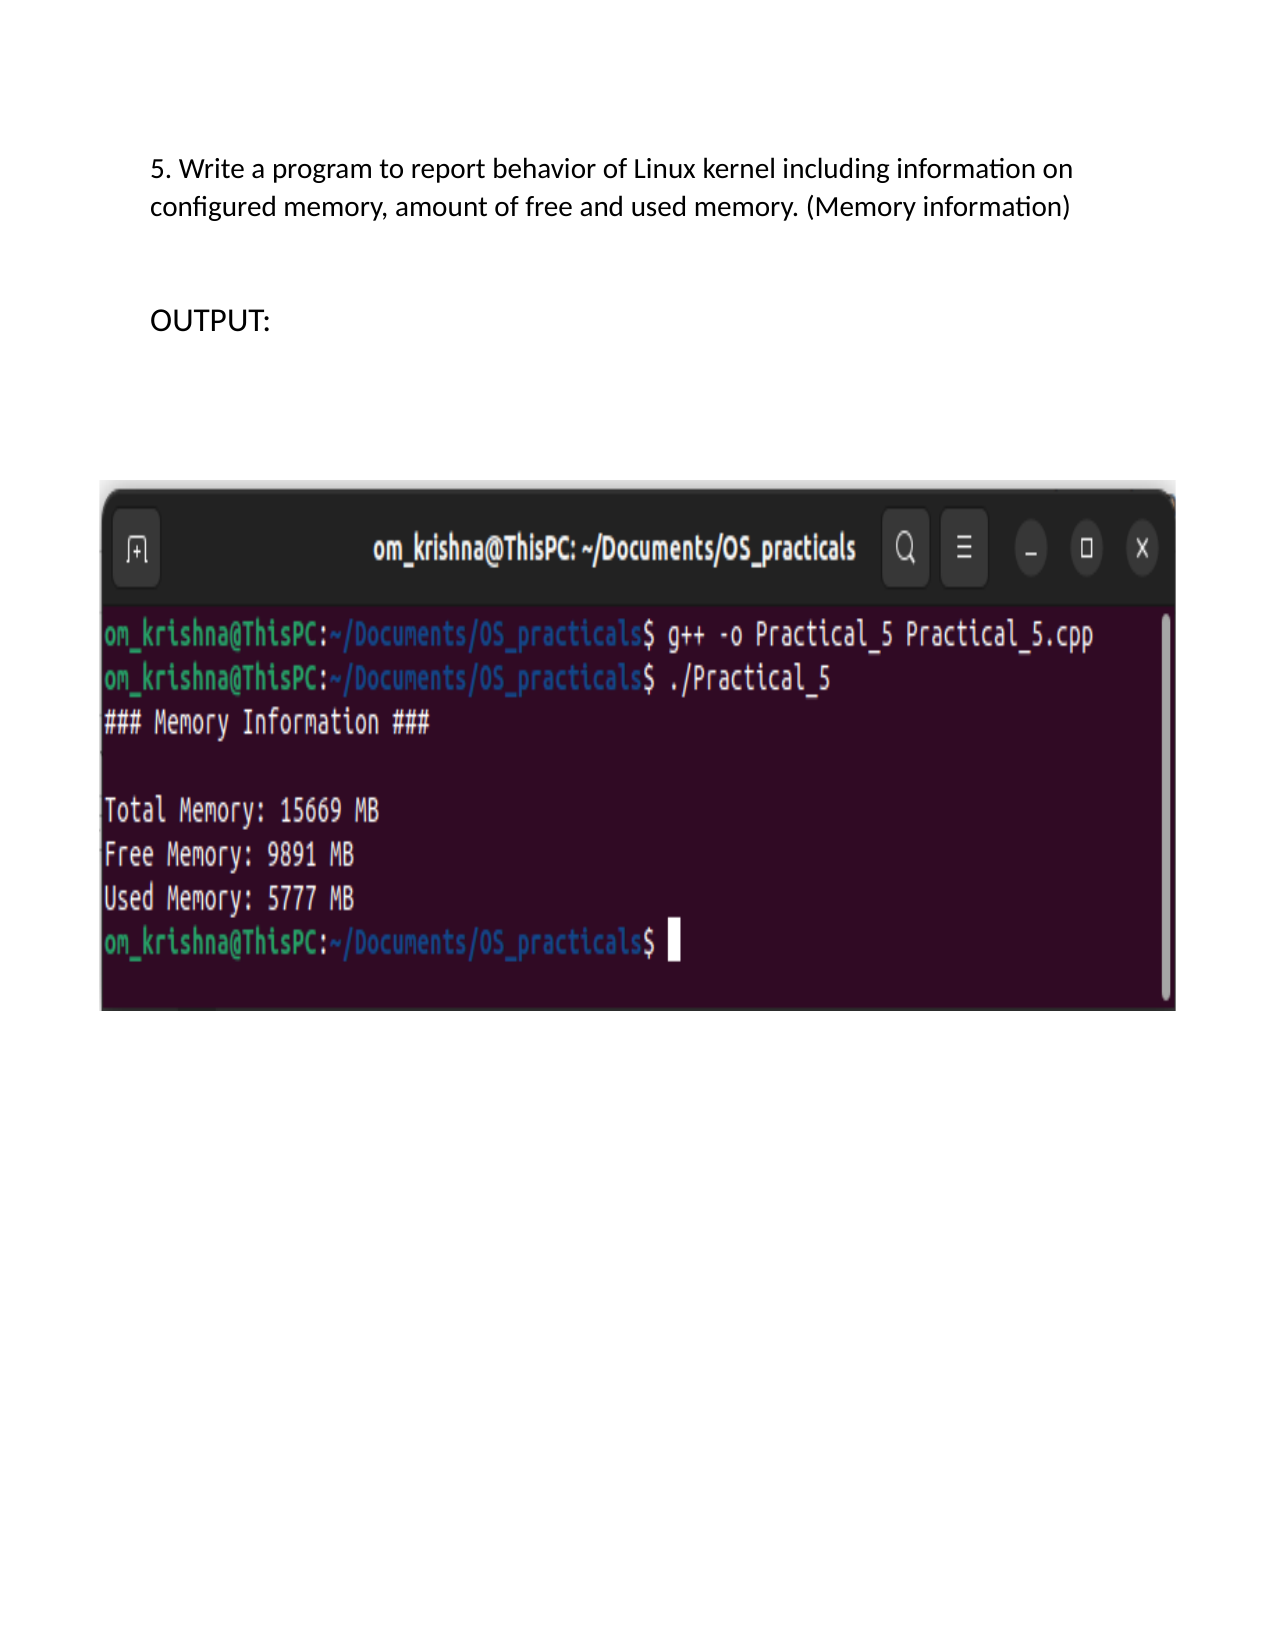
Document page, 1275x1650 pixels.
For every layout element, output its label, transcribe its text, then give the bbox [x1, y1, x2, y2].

text 5. Write a program to report behavior of Linux kernel including information on configured memory, amount of free and used memory. (Memory information) [150, 150, 1125, 224]
text OUTPUT: [150, 299, 1125, 339]
picture [99, 480, 1176, 1011]
